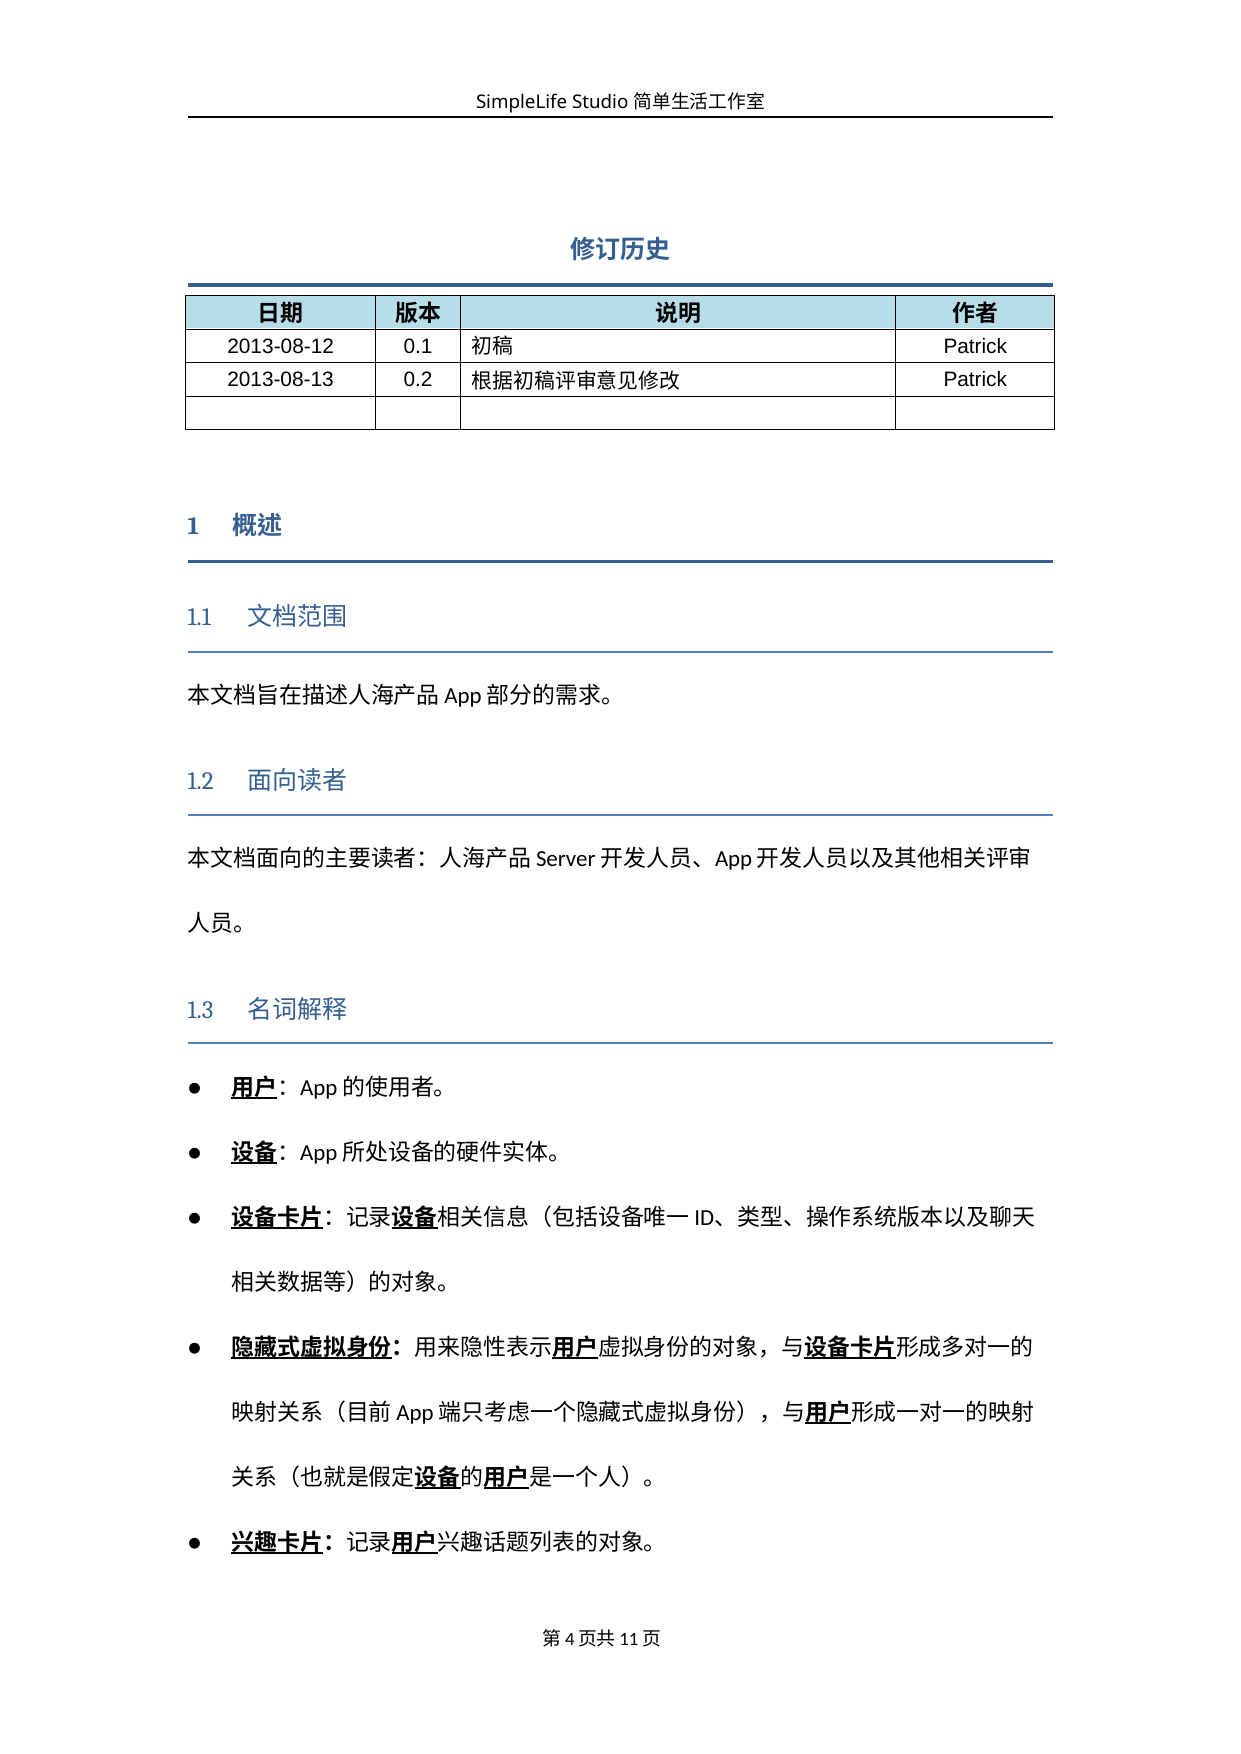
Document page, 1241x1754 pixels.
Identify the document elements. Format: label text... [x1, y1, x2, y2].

table_cell [186, 397, 375, 429]
table_header 日期 [186, 296, 375, 328]
table_cell 2013-08-13 [186, 363, 375, 396]
list 设备卡片：记录设备相关信息（包括设备唯一ID、类型、操作系统版本以及聊天相关数据等）的对象。 [187, 1183, 1053, 1313]
table_cell [461, 397, 895, 429]
subtitle 修订历史 [187, 216, 1053, 287]
text 本文档旨在描述人海产品App部分的需求。 [187, 661, 1053, 726]
table_header 作者 [896, 296, 1054, 328]
table_cell Patrick [896, 330, 1054, 362]
list 隐藏式虚拟身份：用来隐性表示用户虚拟身份的对象，与设备卡片形成多对一的映射关系（目前App端只考虑一个隐藏式虚拟身份），与用户形成一对一的映射关系（也就是假定设备的用户是一个人）。 [187, 1313, 1053, 1508]
subtitle 概述 [187, 493, 1053, 563]
table_cell [376, 397, 460, 429]
table_header 版本 [376, 296, 460, 328]
table_cell 0.1 [376, 330, 460, 362]
table_cell 0.2 [376, 363, 460, 396]
list 用户：App的使用者。 [187, 1053, 1053, 1118]
list 设备：App所处设备的硬件实体。 [187, 1118, 1053, 1183]
table_cell Patrick [896, 363, 1054, 396]
list 兴趣卡片：记录用户兴趣话题列表的对象。 [187, 1508, 1053, 1573]
subtitle 面向读者 [187, 747, 1053, 816]
subtitle 文档范围 [187, 584, 1053, 653]
table_header 说明 [461, 296, 895, 328]
table_cell 初稿 [461, 330, 895, 362]
table_cell 根据初稿评审意见修改 [461, 363, 895, 396]
text 本文档面向的主要读者：人海产品Server开发人员、App开发人员以及其他相关评审人员。 [187, 824, 1053, 954]
table_cell [896, 397, 1054, 429]
subtitle 名词解释 [187, 975, 1053, 1044]
table_cell 2013-08-12 [186, 330, 375, 362]
